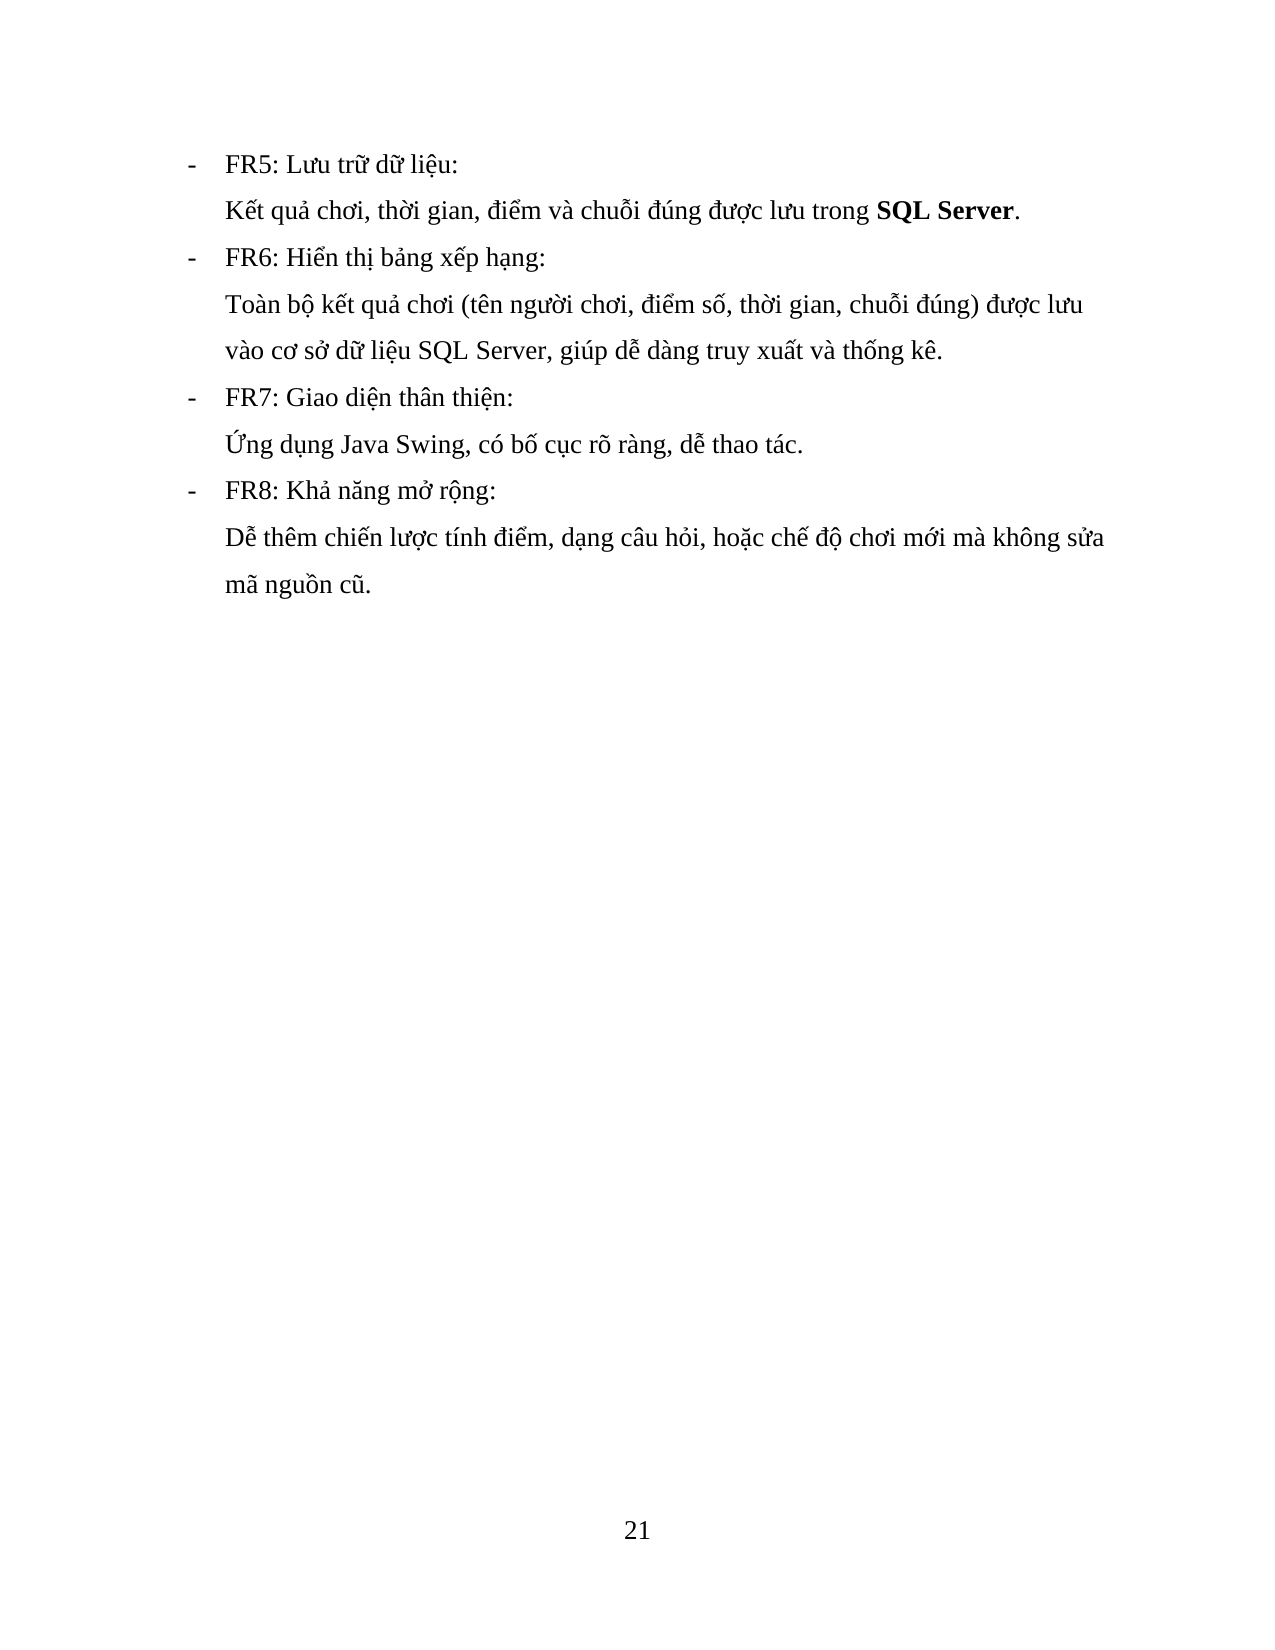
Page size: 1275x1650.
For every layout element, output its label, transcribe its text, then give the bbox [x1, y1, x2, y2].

list FR5: Lưu trữ dữ liệu: Kết quả chơi, thời gian, điểm và chuỗi đúng được lưu trong SQL Server. [187, 148, 1125, 226]
list FR6: Hiển thị bảng xếp hạng: Toàn bộ kết quả chơi (tên người chơi, điểm số, thời gian, chuỗi đúng) được lưu vào cơ sở dữ liệu SQL Server, giúp dễ dàng truy xuất và thống kê. [187, 241, 1125, 366]
list FR7: Giao diện thân thiện: Ứng dụng Java Swing, có bố cục rõ ràng, dễ thao tác. [187, 381, 1125, 459]
list FR8: Khả năng mở rộng: Dễ thêm chiến lược tính điểm, dạng câu hỏi, hoặc chế độ chơi mới mà không sửa mã nguồn cũ. [187, 474, 1125, 599]
